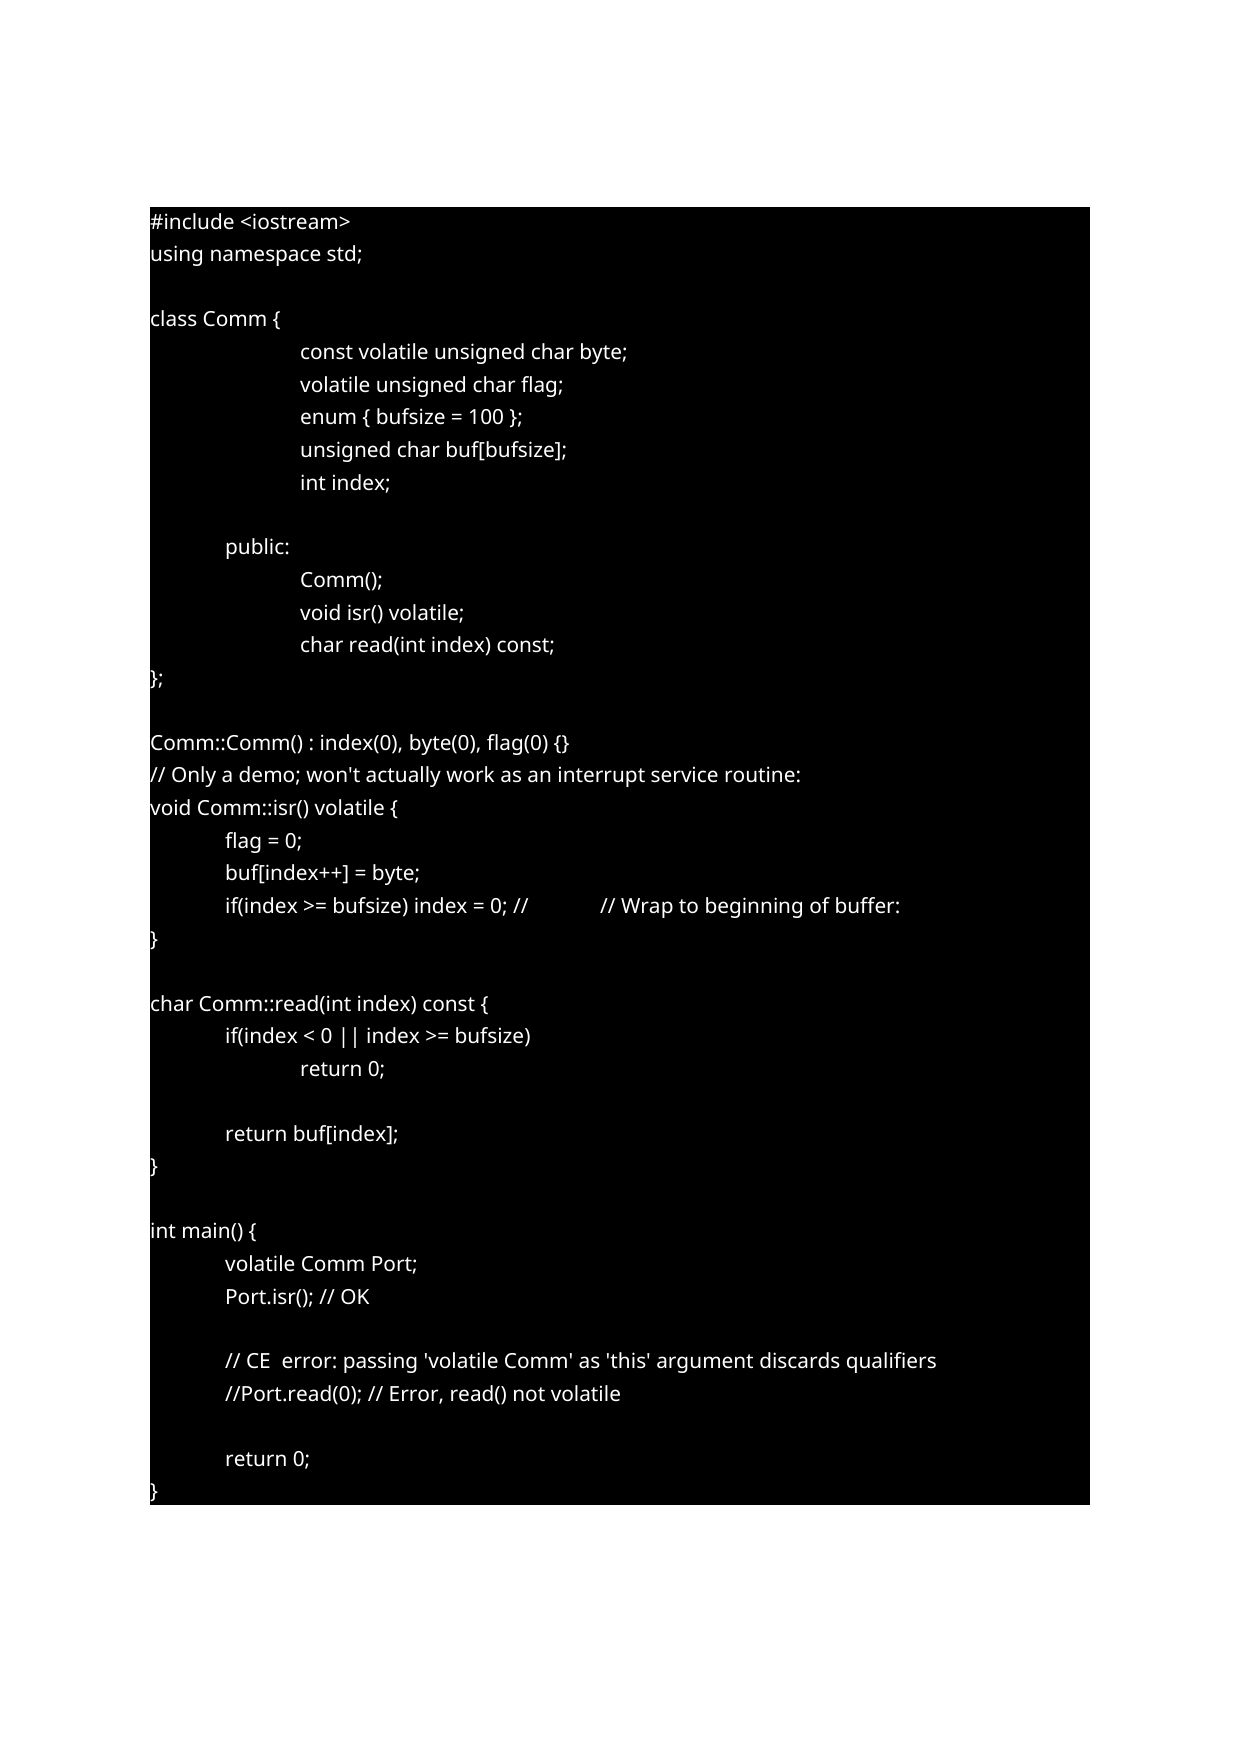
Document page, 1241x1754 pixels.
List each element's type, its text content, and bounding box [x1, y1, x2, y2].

text volatile unsigned char flag; [150, 370, 1090, 398]
text Comm(); [150, 565, 1090, 593]
text } [150, 924, 1090, 952]
text return 0; [150, 1054, 1090, 1082]
text // CE error: passing 'volatile Comm' as 'this' argument discards qualifiers [150, 1347, 1090, 1375]
text } [150, 1477, 1090, 1505]
text void isr() volatile; [150, 598, 1090, 626]
text if(index < 0 || index >= bufsize) [150, 1021, 1090, 1050]
text unsigned char buf[bufsize]; [150, 435, 1090, 463]
text } [150, 1151, 1090, 1180]
text flag = 0; [150, 826, 1090, 854]
text int main() { [150, 1217, 1090, 1245]
text return buf[index]; [150, 1119, 1090, 1147]
text if(index >= bufsize) index = 0; // // Wrap to beginning of buffer: [150, 891, 1090, 919]
text char read(int index) const; [150, 630, 1090, 659]
text int index; [150, 468, 1090, 496]
text #include <iostream> [150, 207, 1090, 235]
text // Only a demo; won't actually work as an interrupt service routine: [150, 761, 1090, 789]
text char Comm::read(int index) const { [150, 989, 1090, 1017]
text void Comm::isr() volatile { [150, 793, 1090, 822]
text }; [150, 663, 1090, 691]
text volatile Comm Port; [150, 1249, 1090, 1278]
text class Comm { [150, 304, 1090, 333]
text buf[index++] = byte; [150, 858, 1090, 887]
text enum { bufsize = 100 }; [150, 402, 1090, 431]
text //Port.read(0); // Error, read() not volatile [150, 1379, 1090, 1408]
text Port.isr(); // OK [150, 1282, 1090, 1310]
text const volatile unsigned char byte; [150, 337, 1090, 366]
text using namespace std; [150, 239, 1090, 268]
text return 0; [150, 1444, 1090, 1472]
text Comm::Comm() : index(0), byte(0), flag(0) {} [150, 728, 1090, 756]
text public: [150, 532, 1090, 561]
